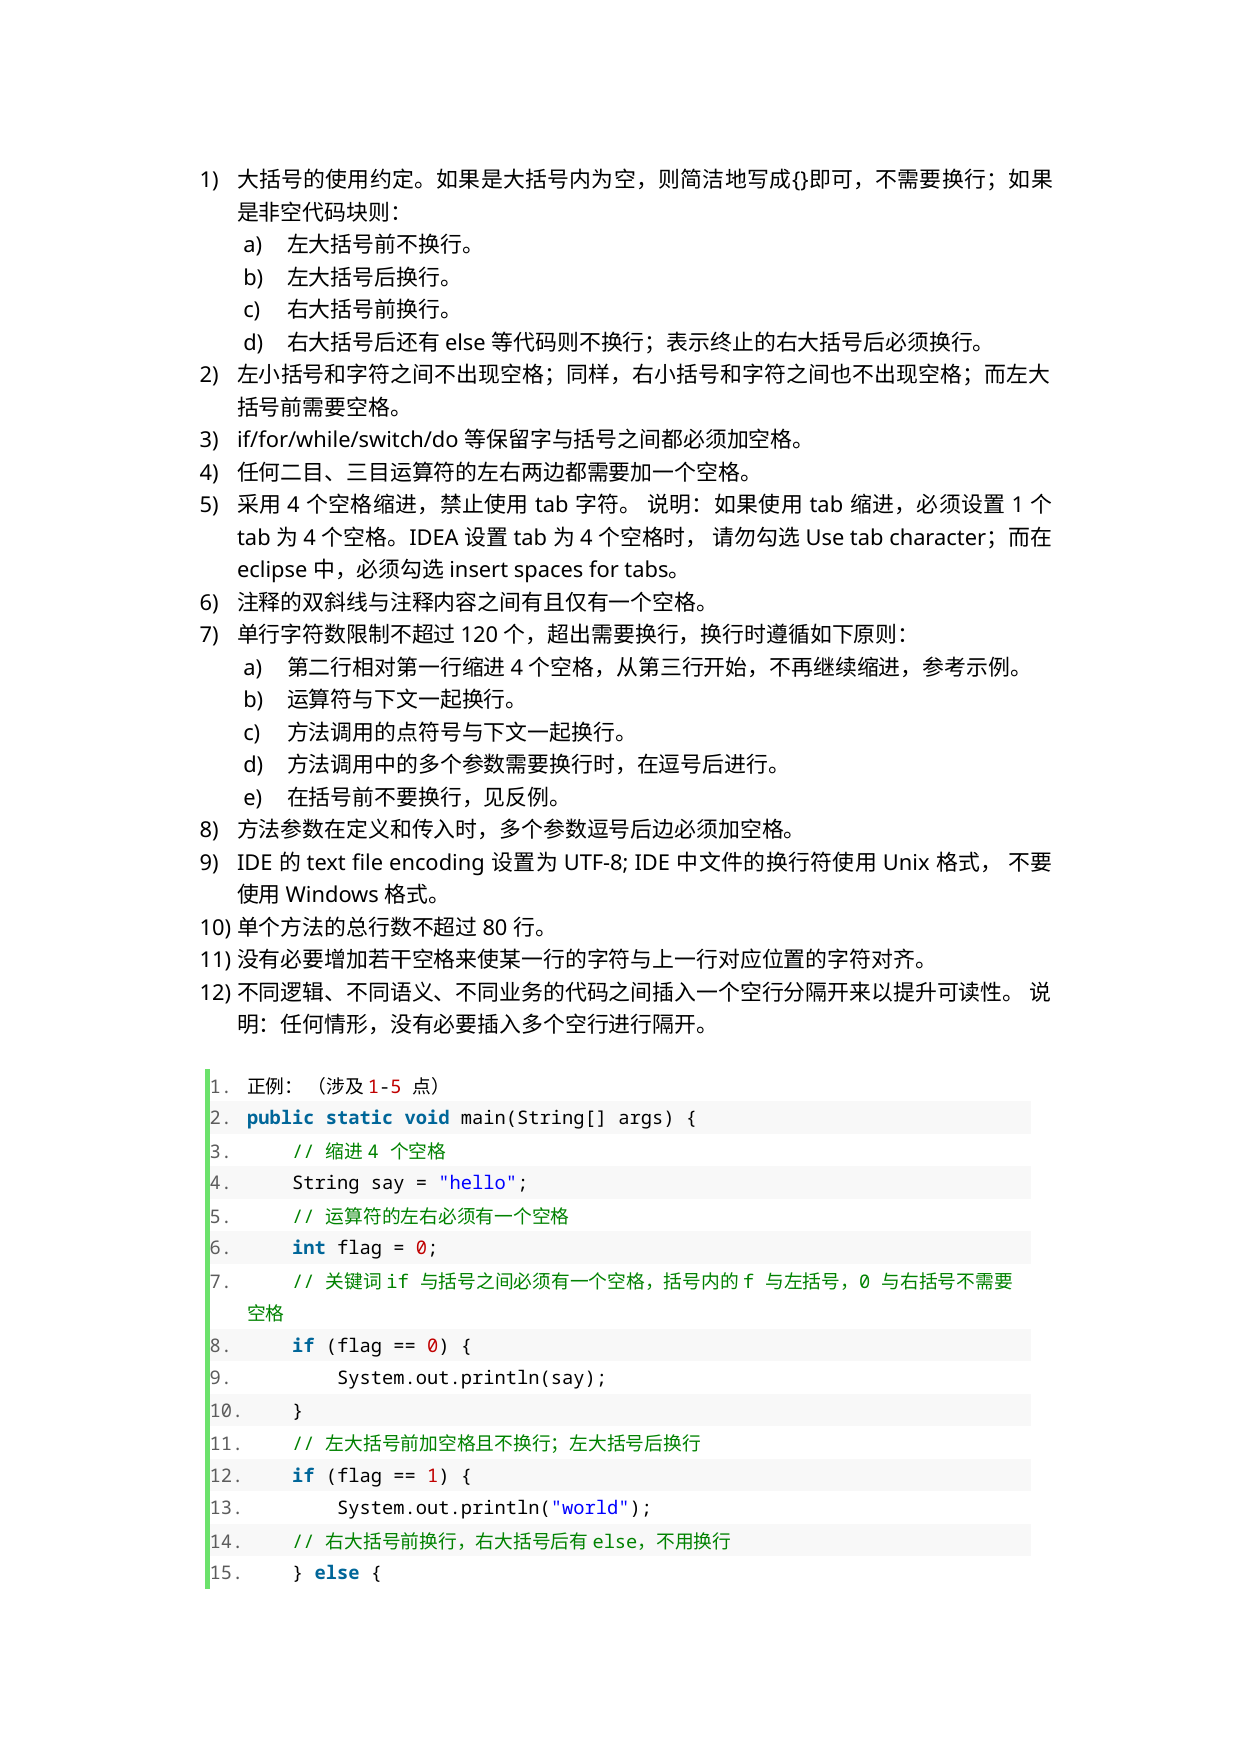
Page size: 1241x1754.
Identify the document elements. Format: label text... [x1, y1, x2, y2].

list 右大括号前换行。 [243, 292, 1053, 324]
list 任何二目、三目运算符的左右两边都需要加一个空格。 [199, 454, 1053, 487]
list 方法参数在定义和传入时，多个参数逗号后边必须加空格。 [199, 812, 1053, 844]
list 左大括号前不换行。 [243, 227, 1053, 259]
list if (flag == 0) { [210, 1329, 1031, 1361]
list System.out.println("world"); [210, 1491, 1031, 1524]
list 正例： （涉及 1-5 点） [210, 1069, 1031, 1101]
list 左小括号和字符之间不出现空格；同样，右小括号和字符之间也不出现空格；而左大 括号前需要空格。 [199, 357, 1053, 422]
list int flag = 0; [210, 1231, 1031, 1264]
list if/for/while/switch/do 等保留字与括号之间都必须加空格。 [199, 422, 1053, 454]
list System.out.println(say); [210, 1361, 1031, 1394]
list 方法调用的点符号与下文一起换行。 [243, 714, 1053, 747]
list // 运算符的左右必须有一个空格 [210, 1199, 1031, 1231]
list 没有必要增加若干空格来使某一行的字符与上一行对应位置的字符对齐。 [199, 942, 1053, 974]
list 不同逻辑、不同语义、不同业务的代码之间插入一个空行分隔开来以提升可读性。 说明：任何情形，没有必要插入多个空行进行隔开。 [199, 974, 1053, 1039]
list 右大括号后还有 else 等代码则不换行；表示终止的右大括号后必须换行。 [243, 324, 1053, 357]
list 方法调用中的多个参数需要换行时，在逗号后进行。 [243, 747, 1053, 779]
list public static void main(String[] args) { [210, 1101, 1031, 1134]
list if (flag == 1) { [210, 1459, 1031, 1491]
list String say = "hello"; [210, 1166, 1031, 1199]
list // 左大括号前加空格且不换行；左大括号后换行 [210, 1426, 1031, 1459]
list 第二行相对第一行缩进 4 个空格，从第三行开始，不再继续缩进，参考示例。 [243, 649, 1053, 682]
list } [210, 1394, 1031, 1426]
list // 右大括号前换行，右大括号后有 else，不用换行 [210, 1524, 1031, 1556]
list 在括号前不要换行，见反例。 [243, 779, 1053, 812]
list 运算符与下文一起换行。 [243, 682, 1053, 714]
list // 关键词 if 与括号之间必须有一个空格，括号内的 f 与左括号，0 与右括号不需要空格 [210, 1264, 1031, 1329]
list // 缩进 4 个空格 [210, 1134, 1031, 1166]
list } else { [210, 1556, 1031, 1589]
list 单个方法的总行数不超过 80 行。 [199, 909, 1053, 942]
list 大括号的使用约定。如果是大括号内为空，则简洁地写成{}即可，不需要换行；如果 是非空代码块则： [199, 162, 1053, 227]
list 注释的双斜线与注释内容之间有且仅有一个空格。 [199, 584, 1053, 617]
list IDE 的 text file encoding 设置为 UTF-8; IDE 中文件的换行符使用 Unix 格式， 不要使用 Windows 格式。 [199, 844, 1053, 909]
list 左大括号后换行。 [243, 259, 1053, 292]
list 采用 4 个空格缩进，禁止使用 tab 字符。 说明：如果使用 tab 缩进，必须设置 1 个 tab 为 4 个空格。IDEA 设置 tab 为 4 个空格时， 请勿勾选 Use tab character；而在 eclipse 中，必须勾选 insert spaces for tabs。 [199, 487, 1053, 584]
list 单行字符数限制不超过 120 个，超出需要换行，换行时遵循如下原则： [199, 617, 1053, 649]
